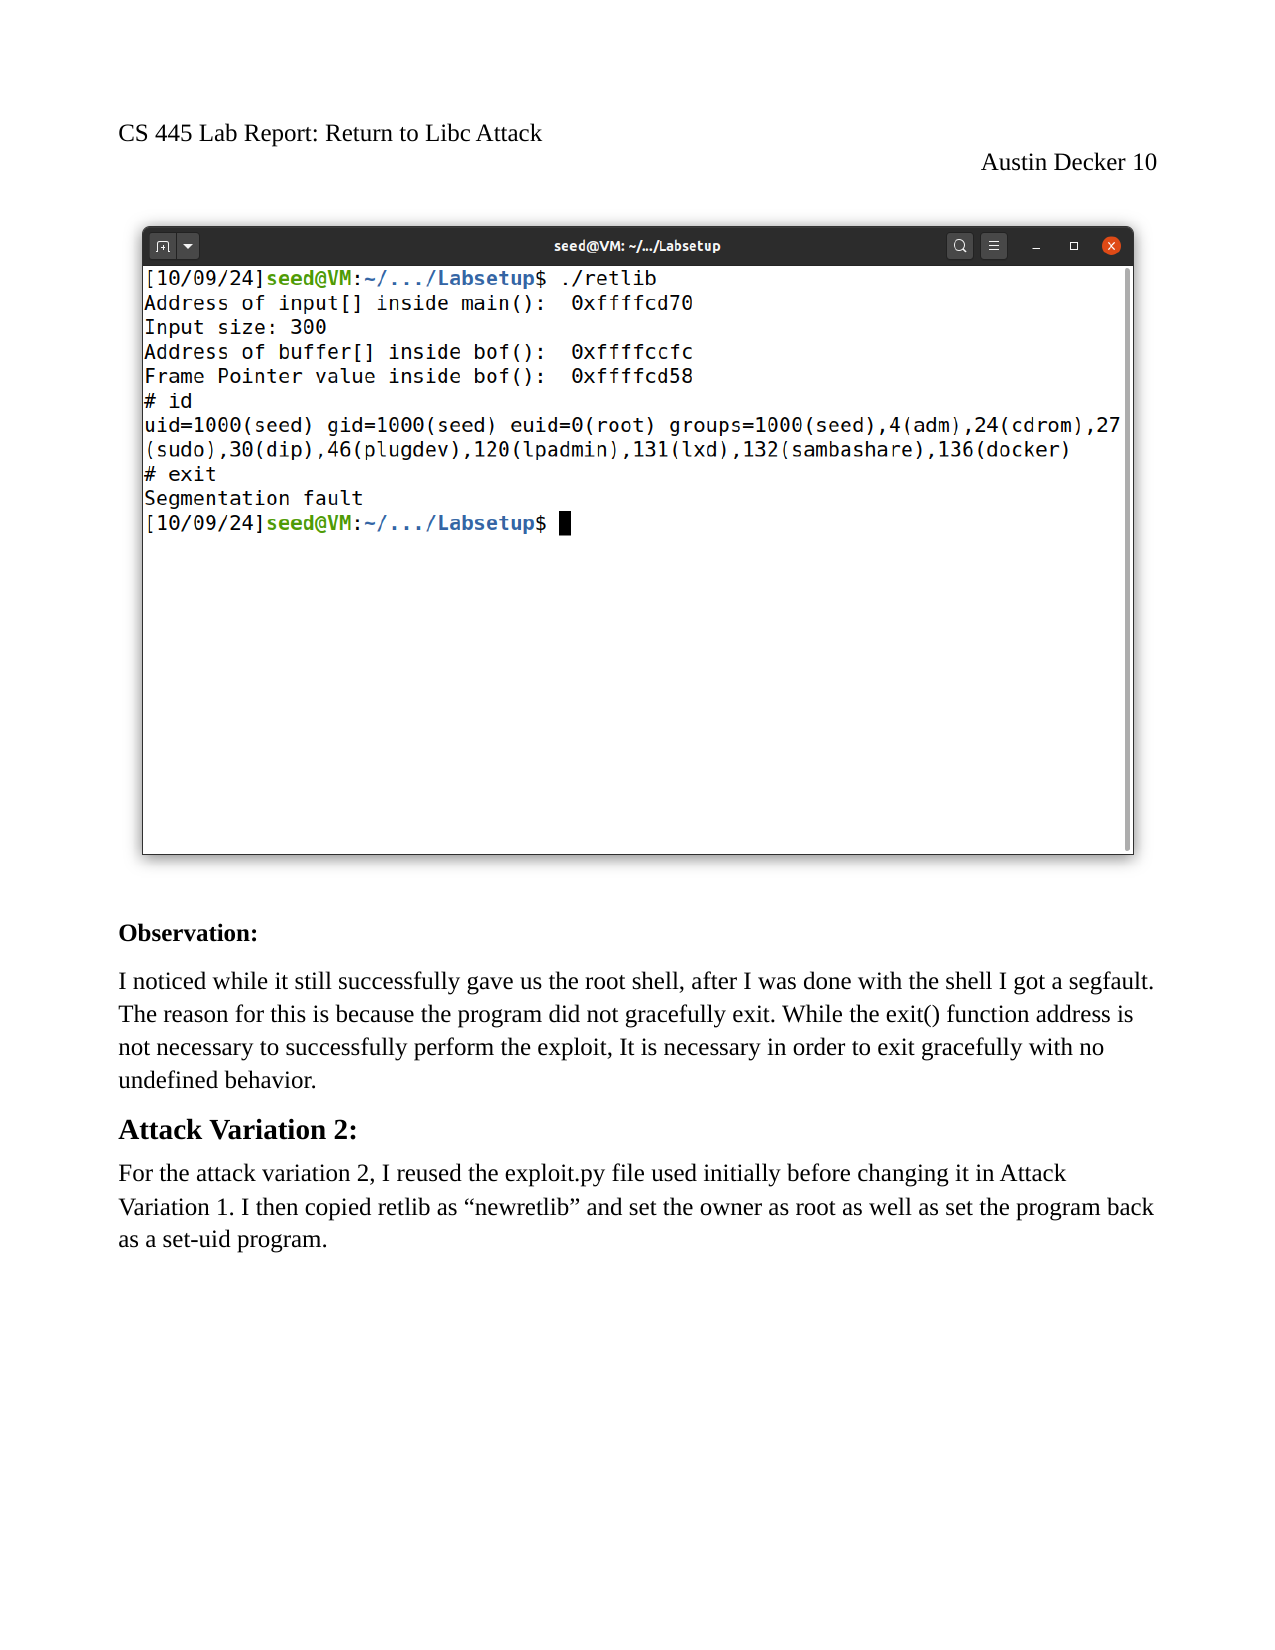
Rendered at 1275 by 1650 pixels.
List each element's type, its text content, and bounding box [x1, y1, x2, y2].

text Observation: [118, 881, 1157, 947]
text I noticed while it still successfully gave us the root shell, after I was done with the shell I got a segfault. The reason for this is because the program did not gracefully exit. While the exit() function address is not necessary to successfully perform the exploit, It is necessary in order to exit gracefully with no undefined behavior. [118, 966, 1157, 1094]
text For the attack variation 2, I reused the exploit.py file used initially before changing it in Attack Variation 1. I then copied retlib as “newretlib” and set the owner as root as well as set the program back as a set-uid program. [118, 1158, 1157, 1253]
picture [118, 205, 1157, 881]
subtitle Attack Variation 2: [118, 1112, 1157, 1146]
